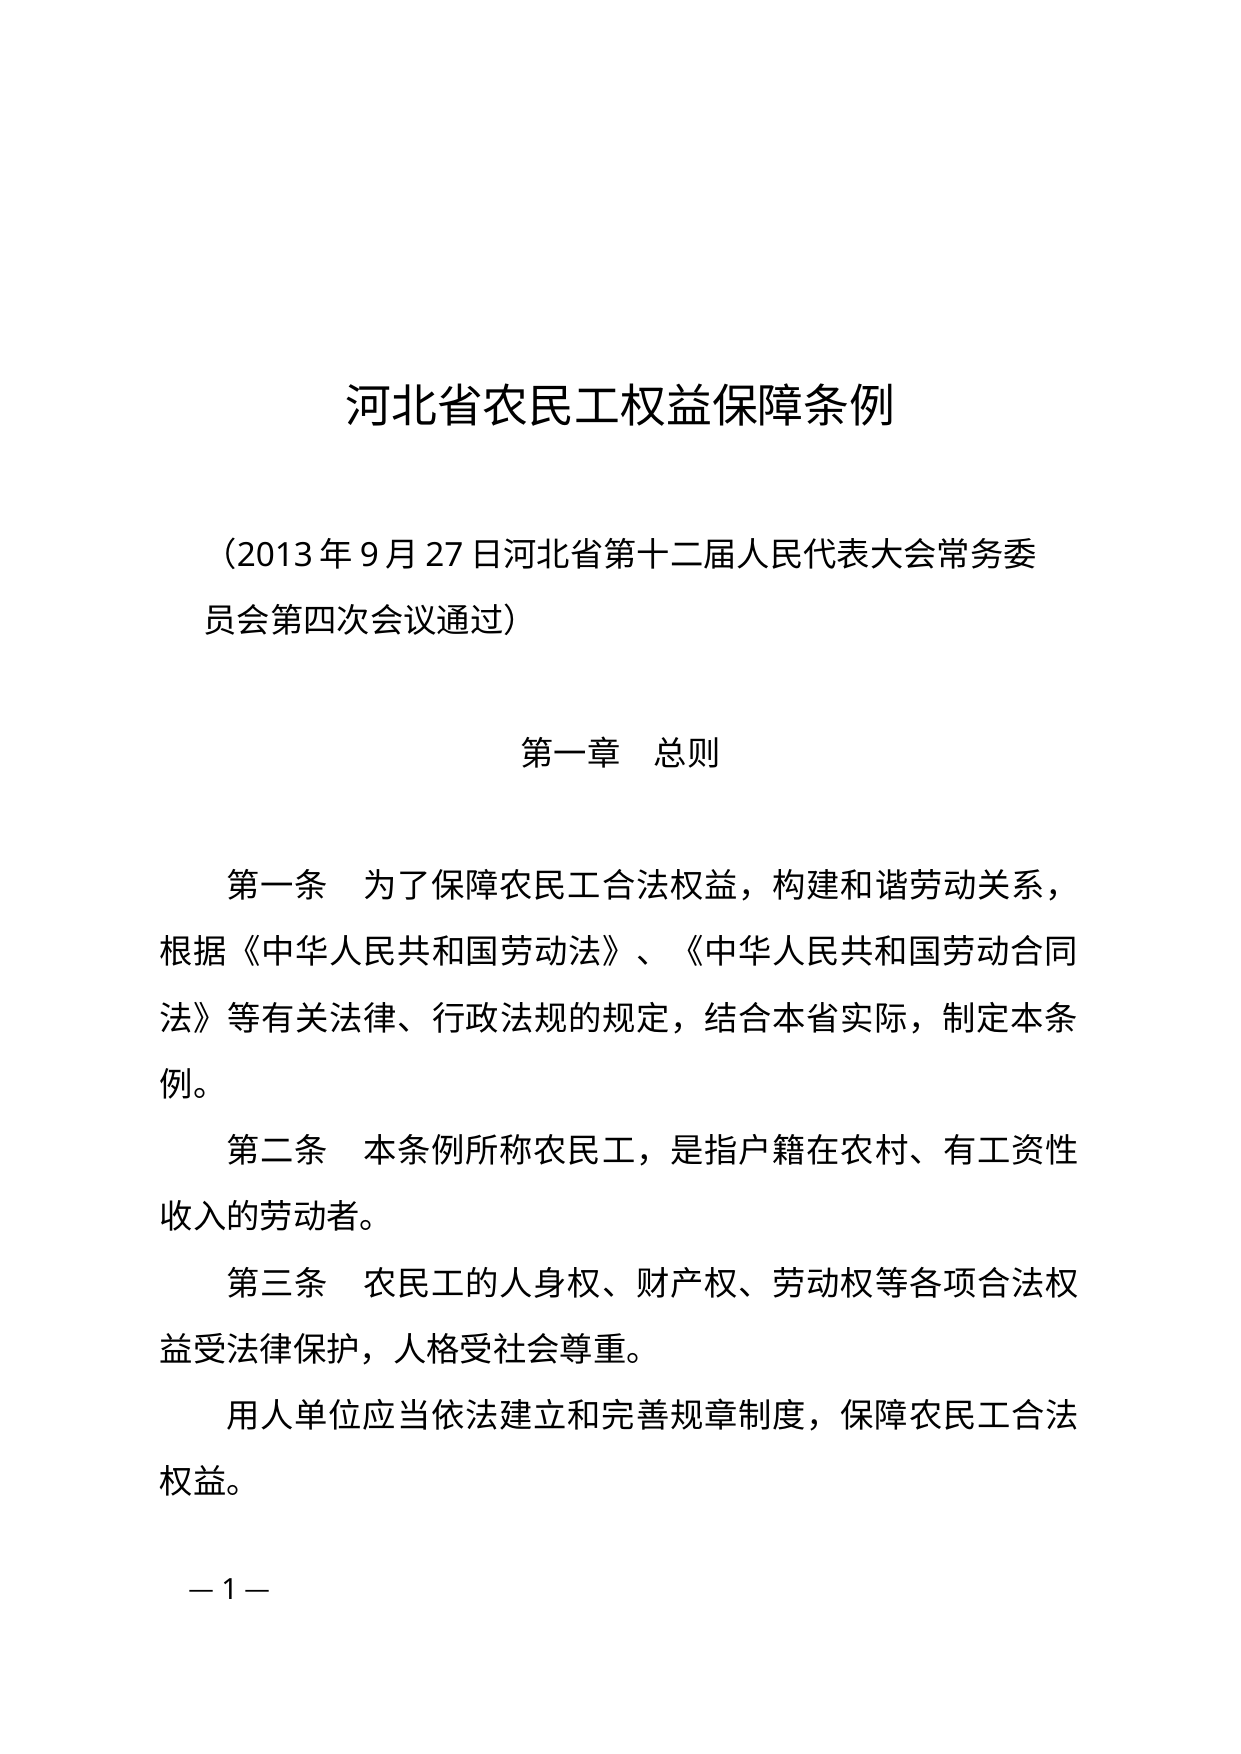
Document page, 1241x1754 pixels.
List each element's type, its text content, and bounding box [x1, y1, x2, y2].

text 第一条 为了保障农民工合法权益，构建和谐劳动关系，根据《中华人民共和国劳动法》、《中华人民共和国劳动合同法》等有关法律、行政法规的规定，结合本省实际，制定本条例。 [159, 850, 1081, 1115]
text 第一章 总则 [159, 717, 1081, 783]
text 第三条 农民工的人身权、财产权、劳动权等各项合法权益受法律保护，人格受社会尊重。 [159, 1247, 1081, 1380]
text 河北省农民工权益保障条例 [159, 353, 1081, 452]
text 第二条 本条例所称农民工，是指户籍在农村、有工资性收入的劳动者。 [159, 1115, 1081, 1247]
text 用人单位应当依法建立和完善规章制度，保障农民工合法权益。 [159, 1380, 1081, 1512]
text （2013年9月27日河北省第十二届人民代表大会常务委员会第四次会议通过） [203, 518, 1037, 651]
